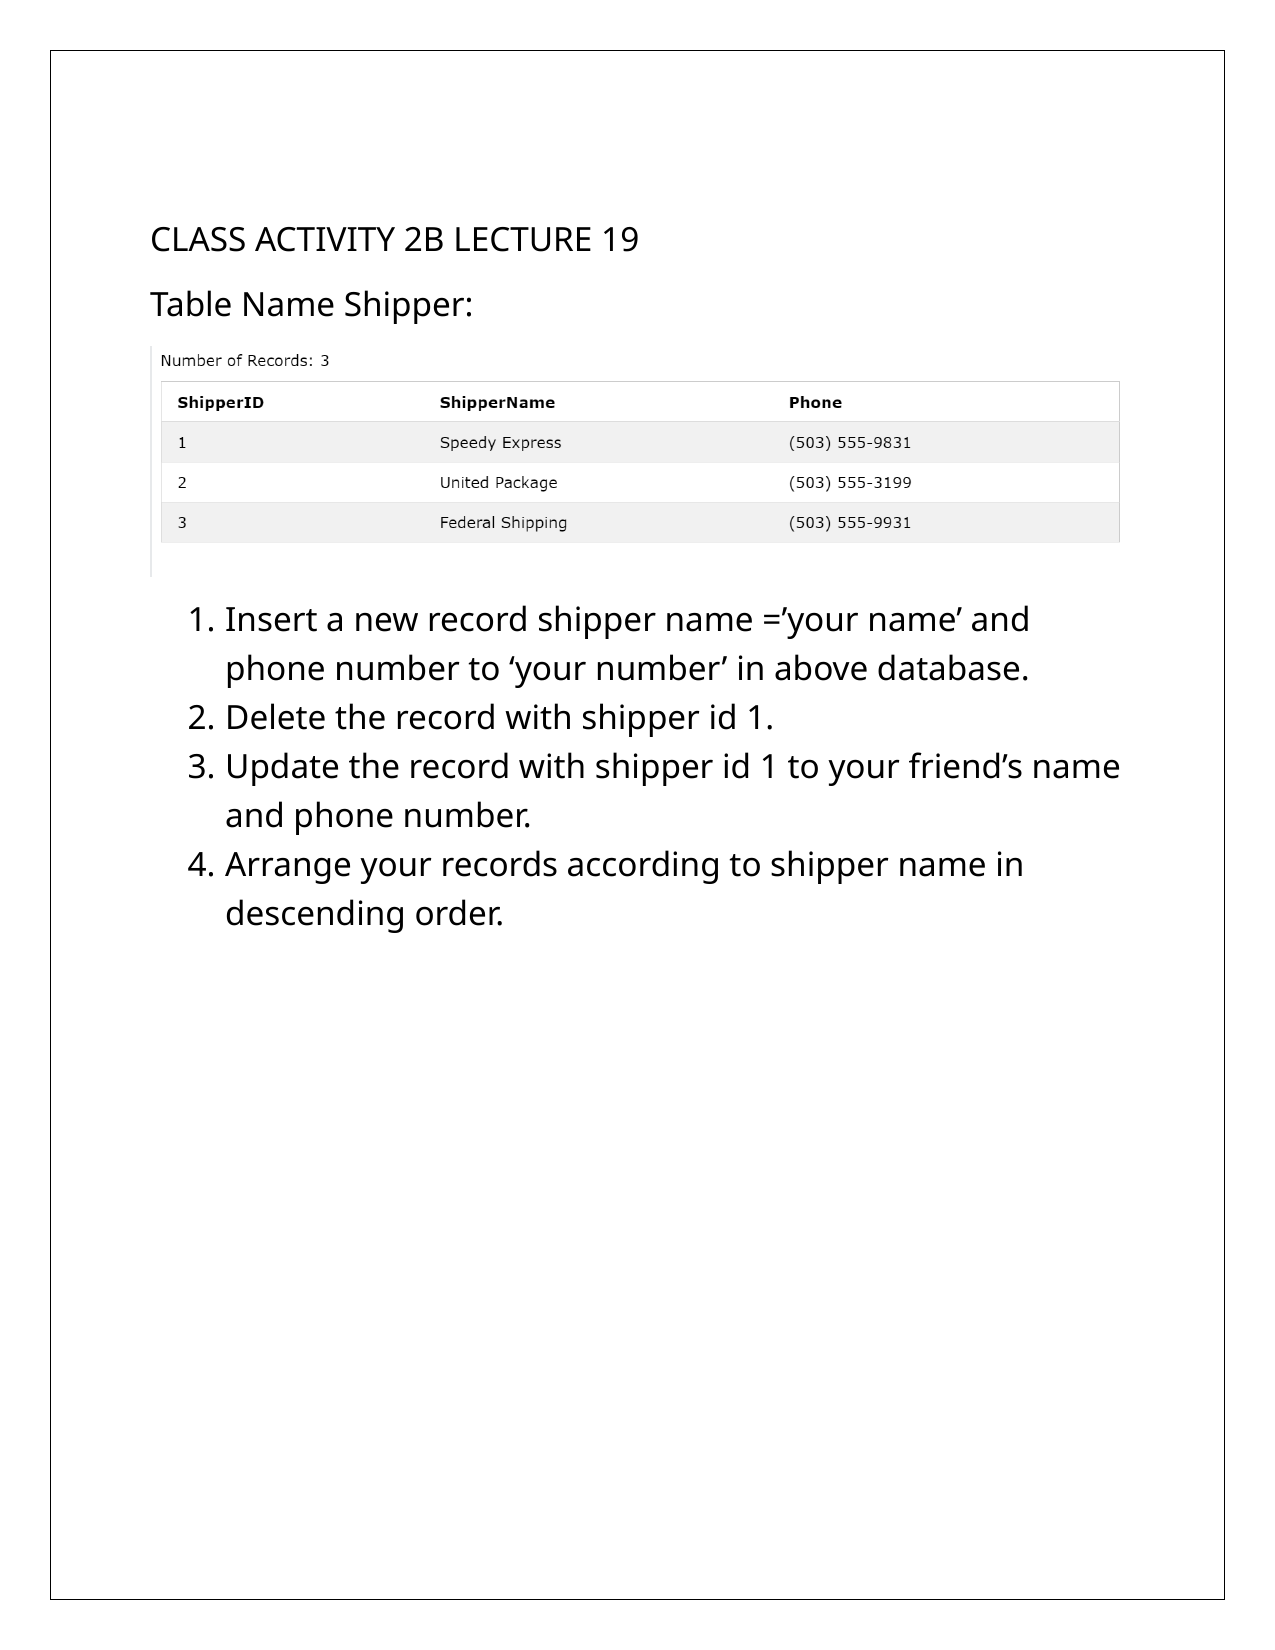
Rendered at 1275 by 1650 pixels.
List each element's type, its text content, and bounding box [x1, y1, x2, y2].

text CLASS ACTIVITY 2B LECTURE 19 [150, 216, 1125, 261]
list Arrange your records according to shipper name in descending order. [187, 840, 1125, 935]
picture [150, 346, 1125, 577]
list Update the record with shipper id 1 to your friend’s name and phone number. [187, 742, 1125, 837]
list Delete the record with shipper id 1. [187, 693, 1125, 739]
text Table Name Shipper: [150, 281, 1125, 327]
list Insert a new record shipper name =’your name’ and phone number to ‘your number’ in above database. [187, 596, 1125, 690]
